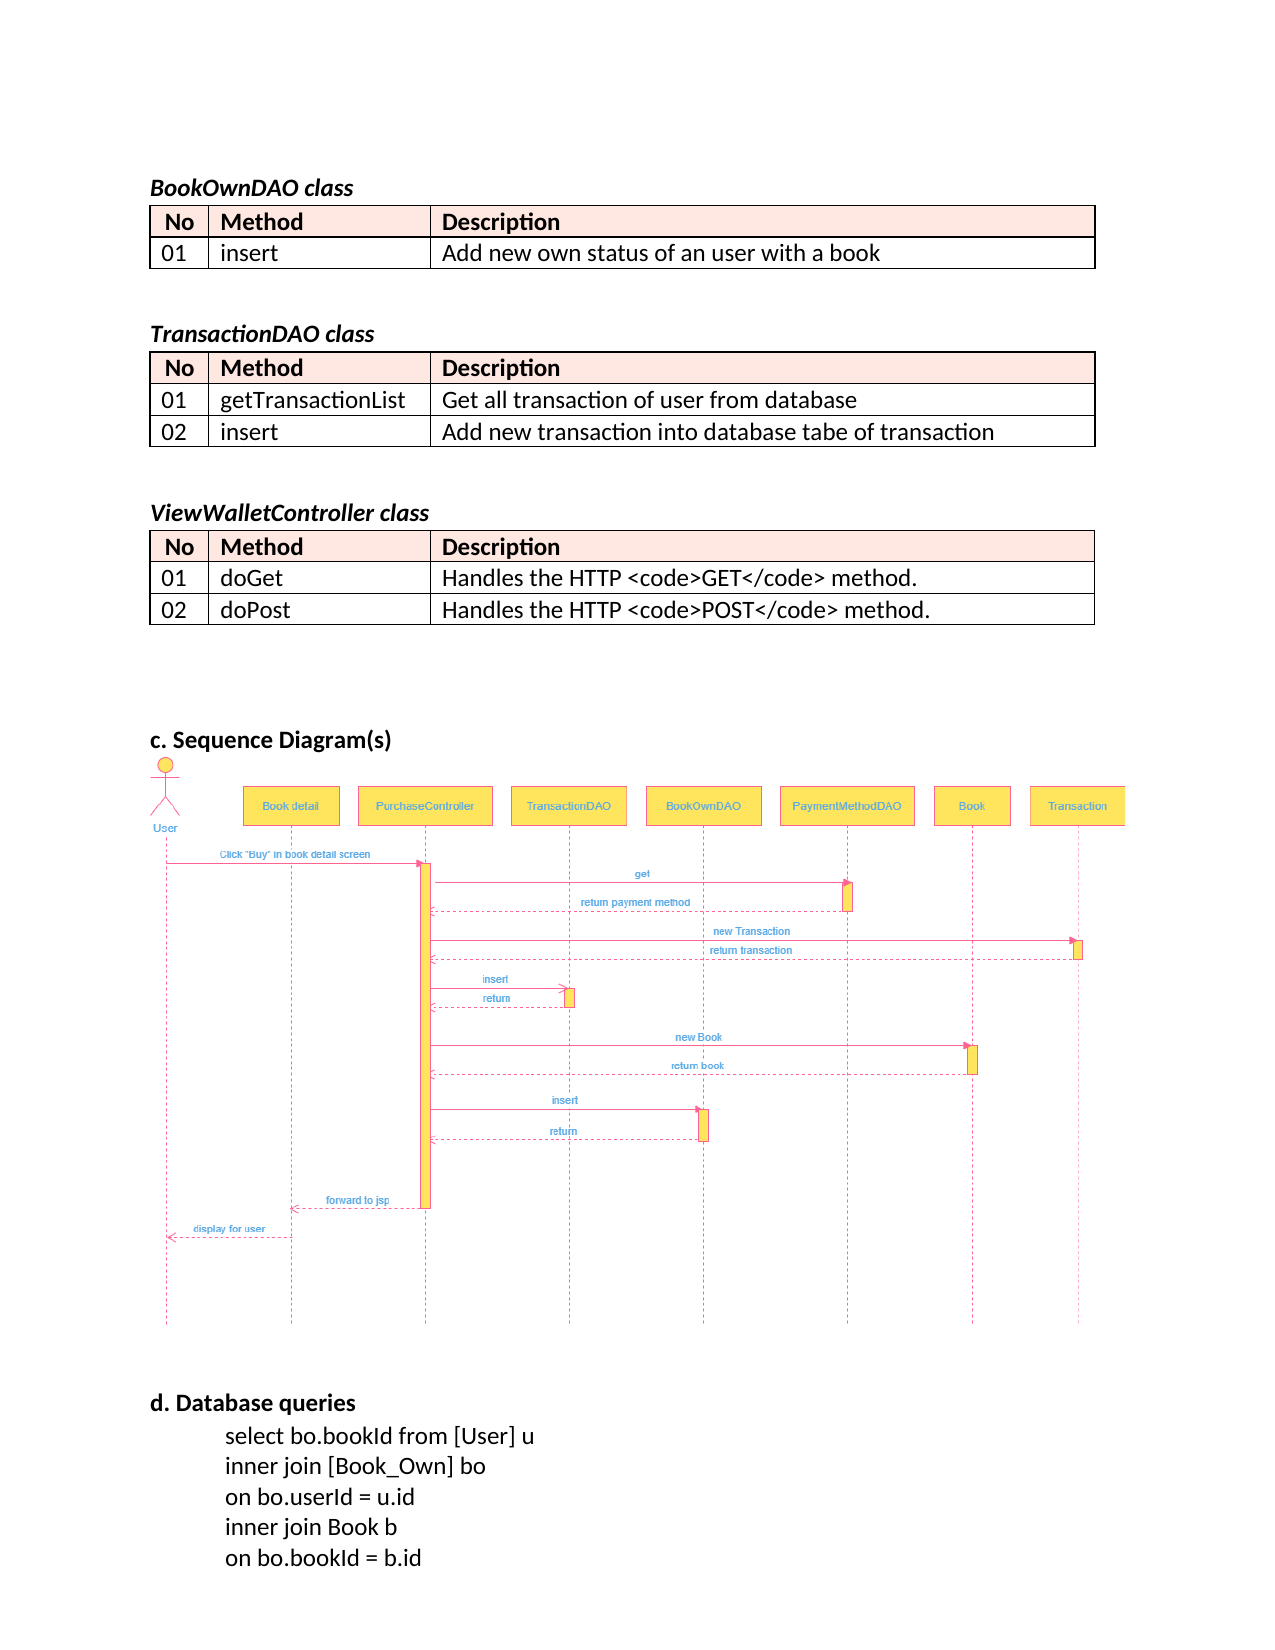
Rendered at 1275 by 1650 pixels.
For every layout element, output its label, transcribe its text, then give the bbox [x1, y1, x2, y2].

subtitle c. Sequence Diagram(s) [150, 724, 1125, 755]
subtitle TransactionDAO class [150, 318, 1125, 349]
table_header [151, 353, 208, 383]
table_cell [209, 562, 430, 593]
picture [150, 757, 1125, 1326]
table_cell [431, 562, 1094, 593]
subtitle ViewWalletController class [150, 497, 1125, 527]
text inner join Book b [225, 1511, 1125, 1542]
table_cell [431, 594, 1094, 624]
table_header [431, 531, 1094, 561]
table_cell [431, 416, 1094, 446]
text select bo.bookId from [User] u [225, 1420, 1125, 1450]
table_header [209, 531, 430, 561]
text inner join [Book_Own] bo [225, 1450, 1125, 1481]
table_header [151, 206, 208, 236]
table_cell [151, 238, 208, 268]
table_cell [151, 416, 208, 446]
text on bo.bookId = b.id [225, 1542, 1125, 1572]
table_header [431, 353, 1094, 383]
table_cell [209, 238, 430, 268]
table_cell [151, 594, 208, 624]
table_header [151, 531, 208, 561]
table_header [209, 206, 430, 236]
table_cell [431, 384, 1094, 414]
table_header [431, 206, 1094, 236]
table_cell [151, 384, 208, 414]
subtitle d. Database queries [150, 1387, 1125, 1417]
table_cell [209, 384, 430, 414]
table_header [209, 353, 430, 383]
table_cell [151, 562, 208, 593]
text on bo.userId = u.id [225, 1481, 1125, 1511]
subtitle BookOwnDAO class [150, 172, 1125, 202]
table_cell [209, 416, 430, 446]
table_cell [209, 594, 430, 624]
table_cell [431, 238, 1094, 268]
